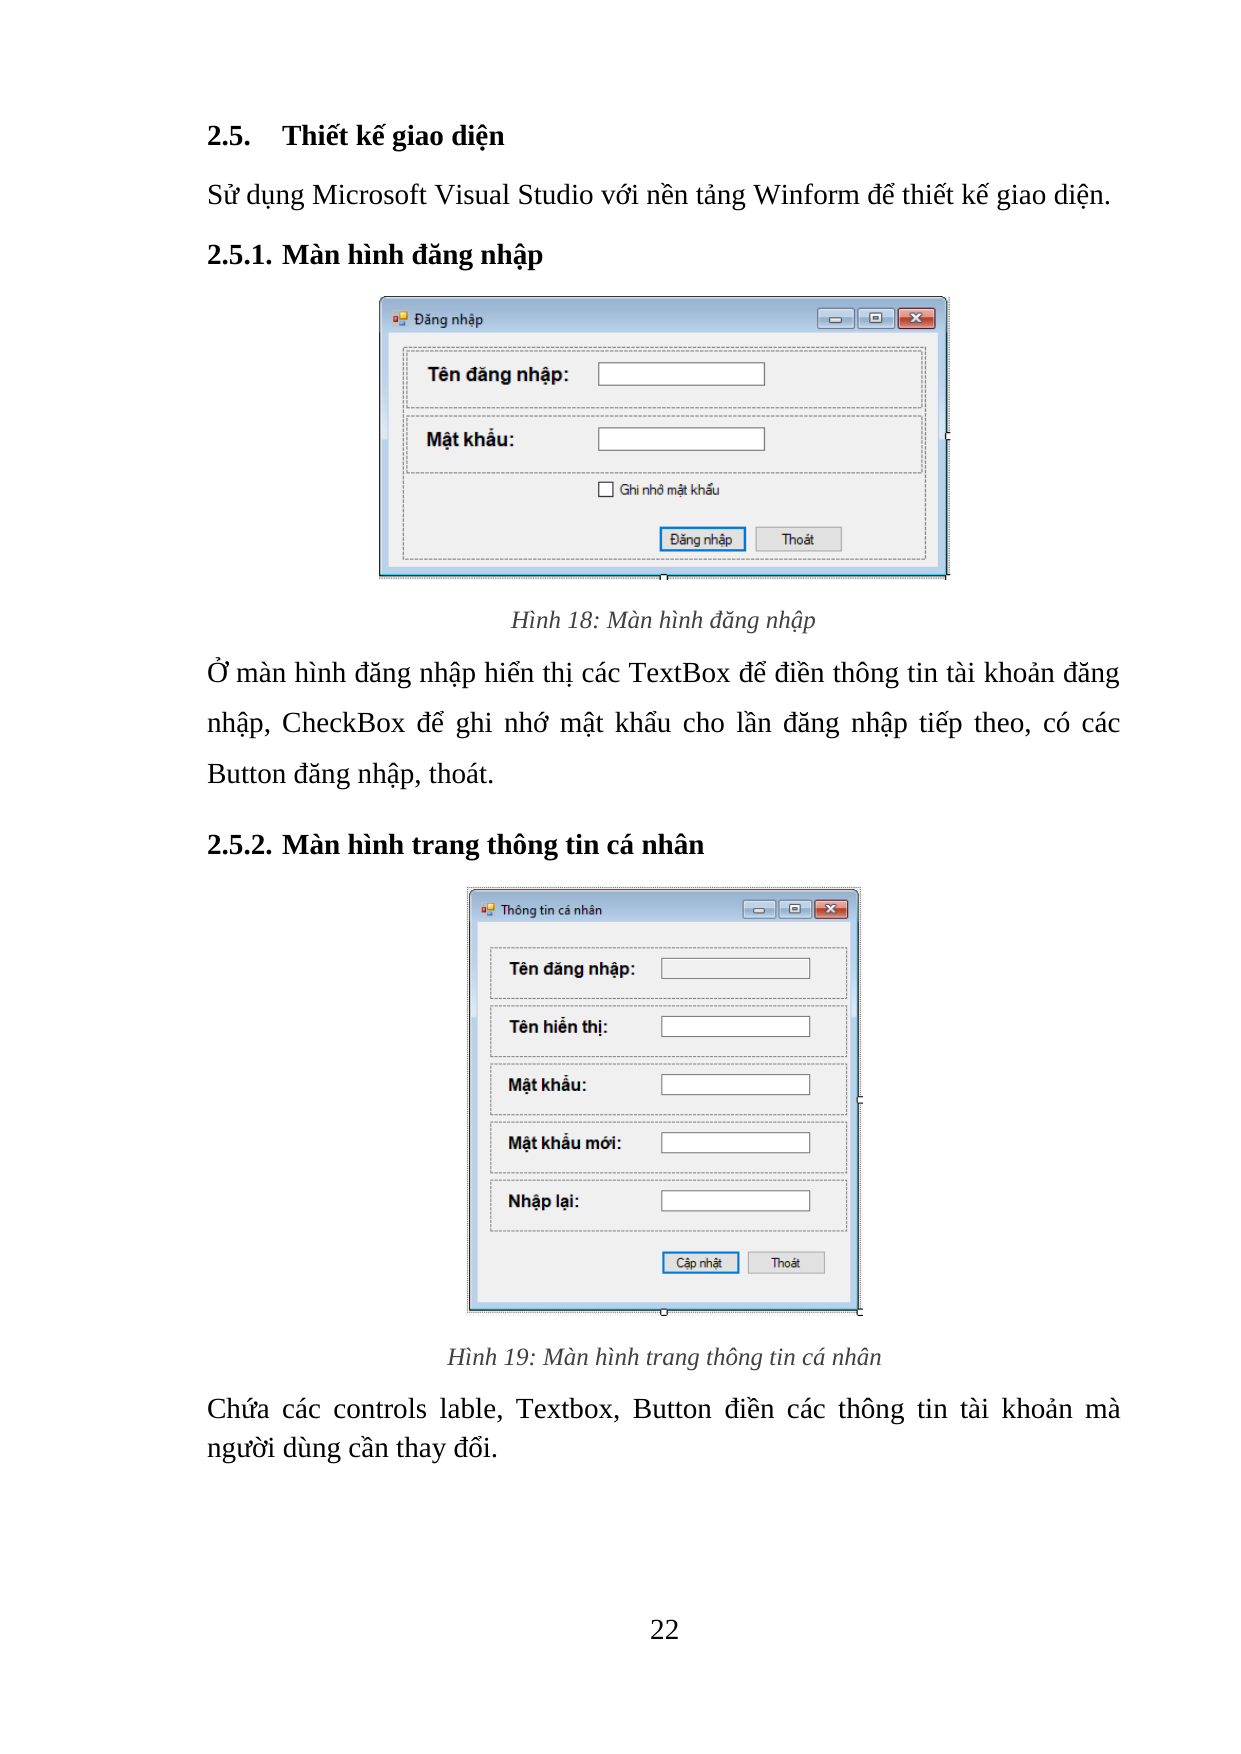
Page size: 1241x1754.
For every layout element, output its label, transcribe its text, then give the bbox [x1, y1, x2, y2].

text Hình 18: Màn hình đăng nhập [207, 606, 1122, 634]
text Sử dụng Microsoft Visual Studio với nền tảng Winform để thiết kế giao diện. [207, 177, 1122, 211]
picture [466, 886, 863, 1316]
subtitle Màn hình trang thông tin cá nhân [207, 827, 1122, 861]
picture [378, 296, 951, 580]
text Ở màn hình đăng nhập hiển thị các TextBox để điền thông tin tài khoản đăng nhập, CheckBox để ghi nhớ mật khẩu cho lần đăng nhập tiếp theo, có các Button đăng nhập, thoát. [207, 655, 1122, 789]
text Chứa các controls lable, Textbox, Button điền các thông tin tài khoản mà người dùng cần thay đổi. [207, 1391, 1122, 1463]
text Hình 19: Màn hình trang thông tin cá nhân [207, 1342, 1122, 1371]
subtitle Thiết kế giao diện [207, 118, 1122, 152]
subtitle Màn hình đăng nhập [207, 237, 1122, 270]
